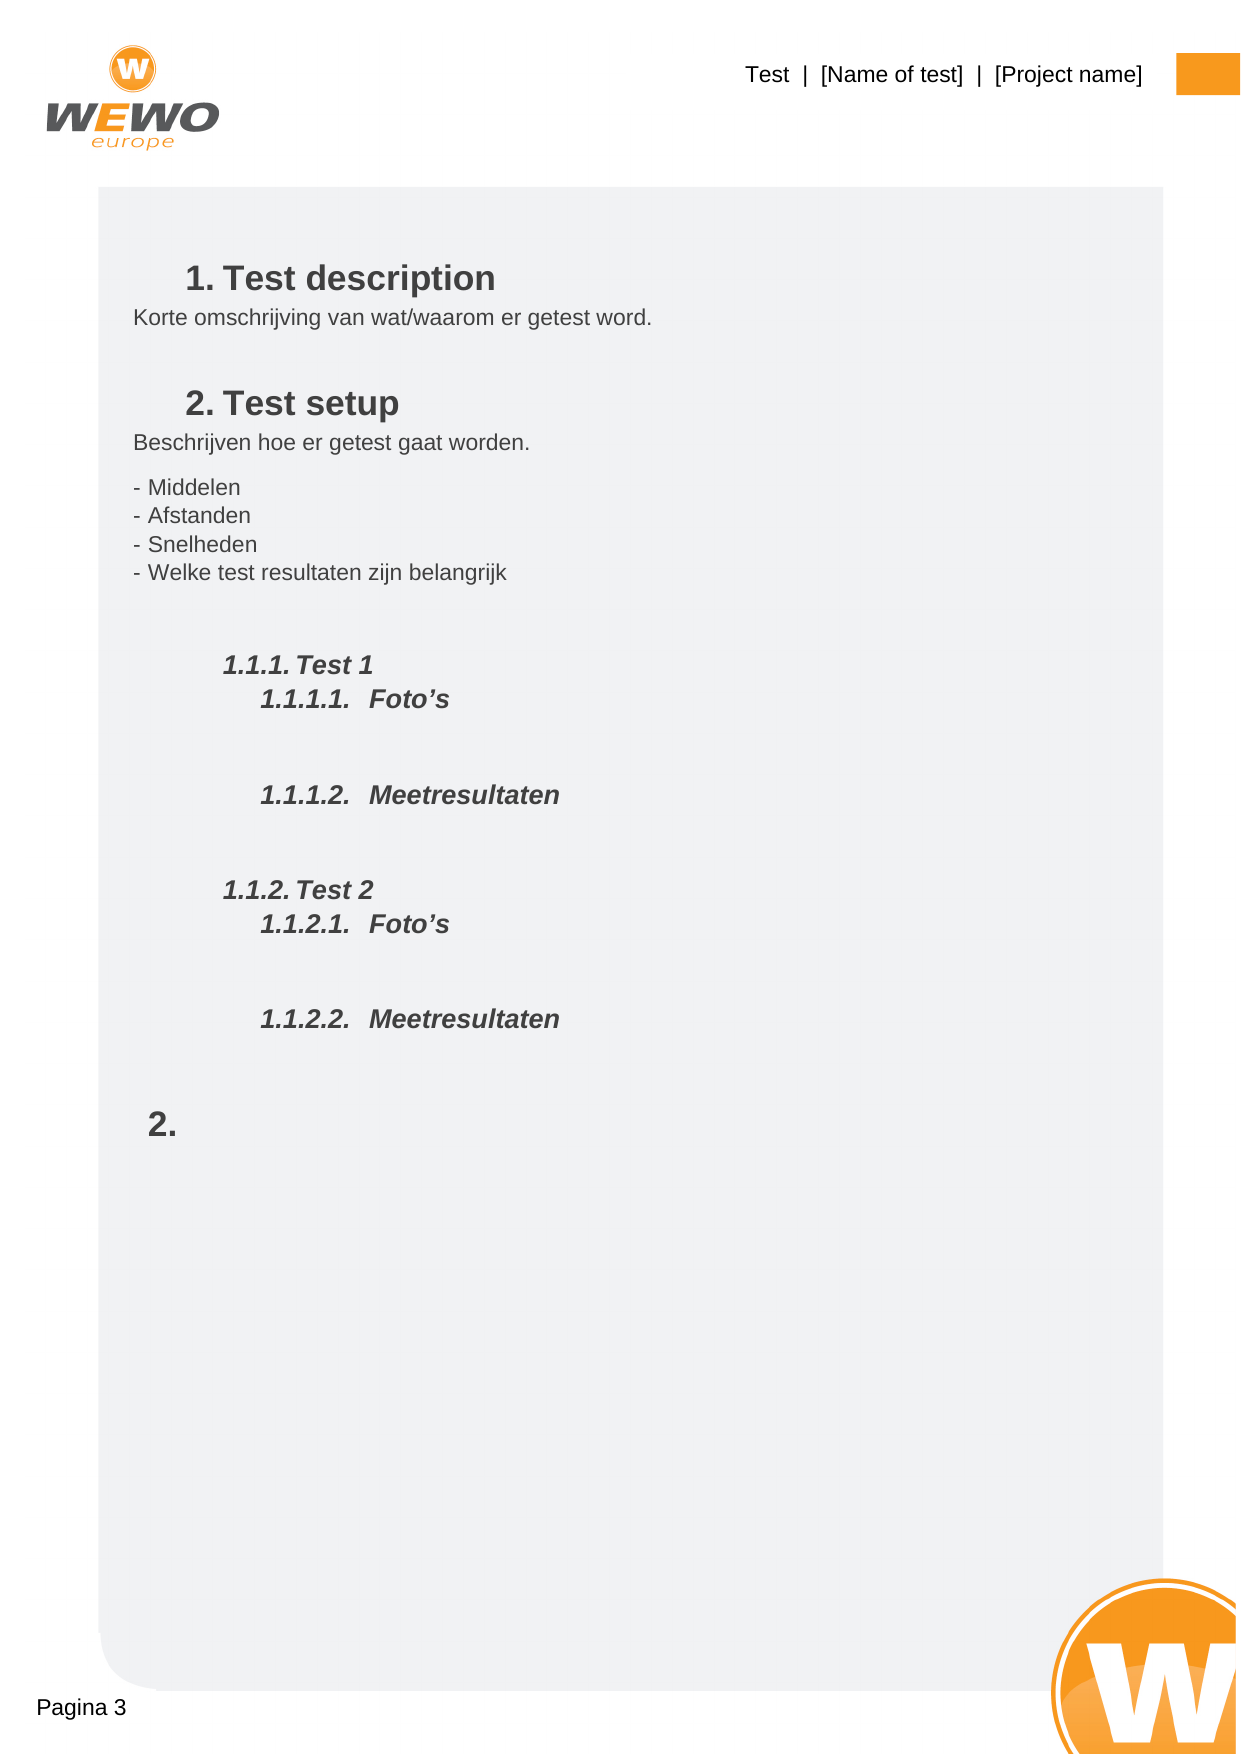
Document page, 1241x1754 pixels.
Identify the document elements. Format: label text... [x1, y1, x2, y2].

subtitle Meetresultaten [260, 1003, 1093, 1035]
text Korte omschrijving van wat/waarom er getest word. [103, 303, 1093, 330]
subtitle Test 1 [223, 649, 1093, 681]
subtitle Test 2 [223, 874, 1093, 905]
subtitle Test description [185, 257, 1093, 297]
list Welke test resultaten zijn belangrijk [133, 559, 1093, 586]
subtitle Foto’s [260, 683, 1093, 714]
list Snelheden [133, 531, 1093, 557]
text Beschrijven hoe er getest gaat worden. [103, 429, 1093, 455]
list Middelen [133, 474, 1093, 500]
subtitle Meetresultaten [260, 779, 1093, 810]
picture [25, 32, 1236, 1754]
subtitle Foto’s [260, 908, 1093, 939]
subtitle Test setup [185, 382, 1093, 423]
list Afstanden [133, 502, 1093, 529]
